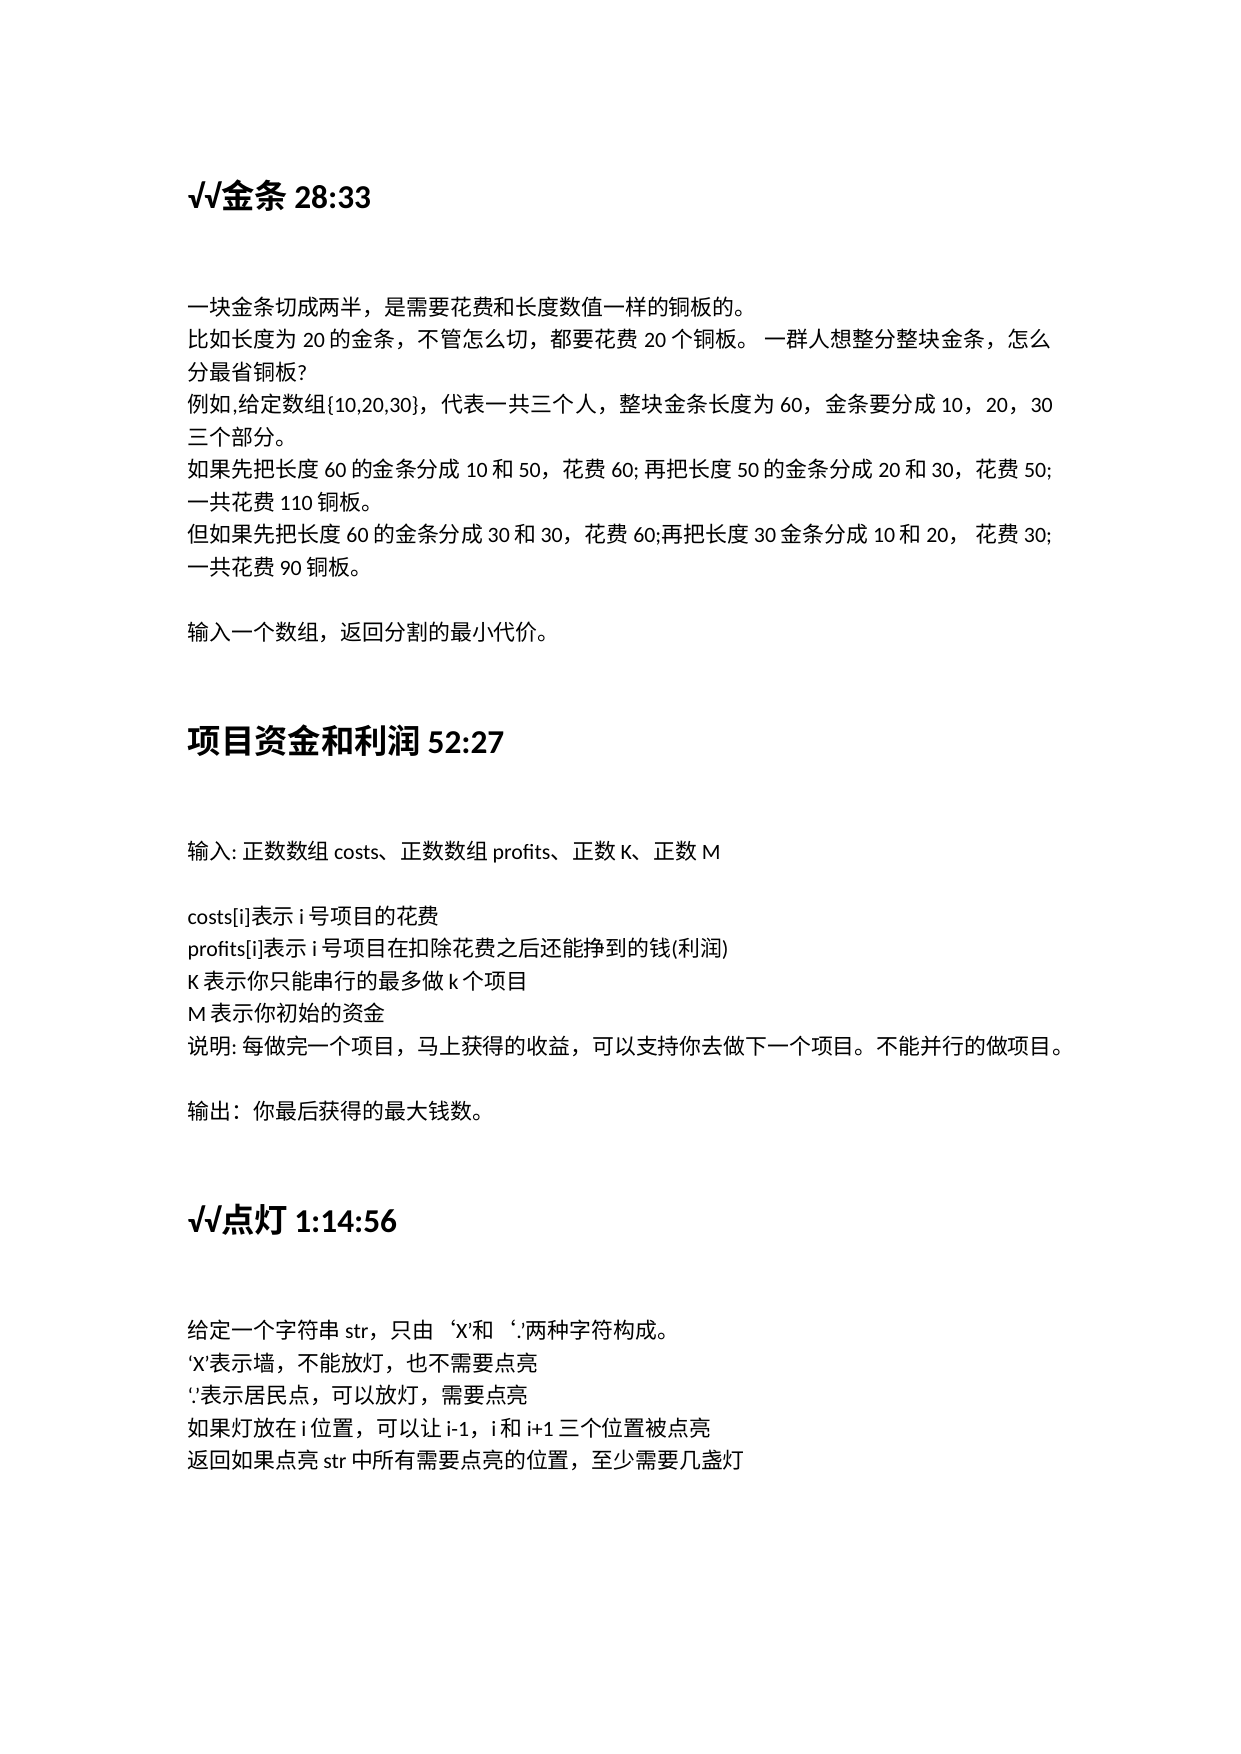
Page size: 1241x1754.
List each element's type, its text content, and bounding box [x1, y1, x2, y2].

text profits[i]表示i号项目在扣除花费之后还能挣到的钱(利润) [187, 931, 1053, 963]
text 给定一个字符串str，只由‘X’和‘.’两种字符构成。 [187, 1313, 1053, 1345]
text 返回如果点亮str中所有需要点亮的位置，至少需要几盏灯 [187, 1443, 1053, 1475]
text 说明: 每做完一个项目，马上获得的收益，可以支持你去做下一个项目。不能并行的做项目。 [187, 1028, 1053, 1093]
text 一块金条切成两半，是需要花费和长度数值一样的铜板的。 [187, 289, 1053, 322]
text 输出：你最后获得的最大钱数。 [187, 1093, 1053, 1126]
subtitle √√点灯1:14:56 [187, 1186, 1053, 1251]
text M表示你初始的资金 [187, 996, 1053, 1028]
text 输入: 正数数组costs、正数数组profits、正数K、正数M [187, 833, 1053, 866]
text ‘.’表示居民点，可以放灯，需要点亮 [187, 1378, 1053, 1410]
text 但如果先把长度60的金条分成30和30，花费60;再把长度30金条分成10和20， 花费30;一共花费90铜板。 [187, 517, 1053, 582]
text ‘X’表示墙，不能放灯，也不需要点亮 [187, 1345, 1053, 1378]
text 比如长度为20的金条，不管怎么切，都要花费20个铜板。 一群人想整分整块金条，怎么分最省铜板? [187, 322, 1053, 387]
text 如果灯放在i位置，可以让i-1，i和i+1三个位置被点亮 [187, 1410, 1053, 1443]
text 例如,给定数组{10,20,30}，代表一共三个人，整块金条长度为60，金条要分成10，20，30三个部分。 [187, 387, 1053, 452]
subtitle 项目资金和利润52:27 [187, 706, 1053, 771]
text costs[i]表示i号项目的花费 [187, 866, 1053, 931]
subtitle √√金条28:33 [187, 162, 1053, 227]
text 如果先把长度60的金条分成10和50，花费60; 再把长度50的金条分成20和30，花费50;一共花费110铜板。 [187, 452, 1053, 517]
text K表示你只能串行的最多做k个项目 [187, 963, 1053, 996]
text 输入一个数组，返回分割的最小代价。 [187, 582, 1053, 647]
